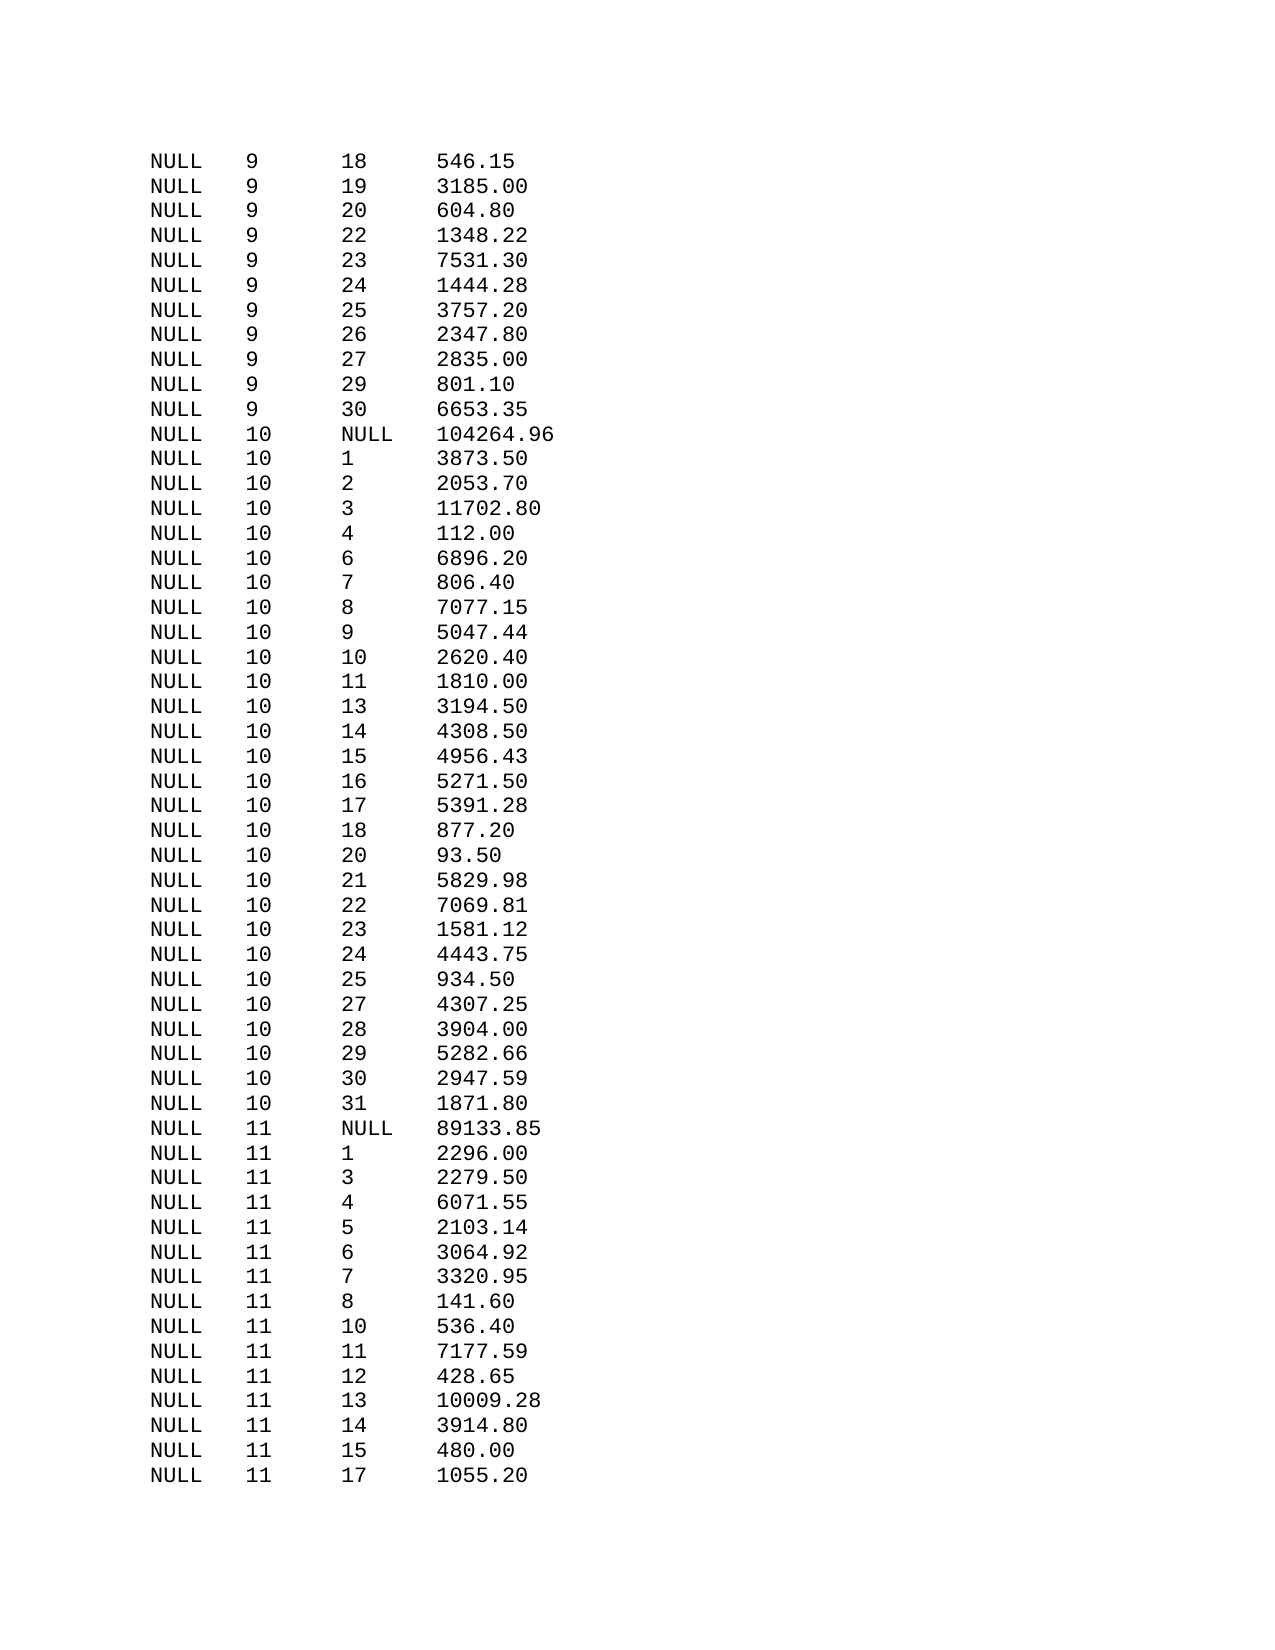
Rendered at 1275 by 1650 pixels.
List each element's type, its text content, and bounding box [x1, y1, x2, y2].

text NULL 10 6 6896.20 [150, 547, 1125, 571]
text NULL 11 1 2296.00 [150, 1142, 1125, 1166]
text NULL 10 31 1871.80 [150, 1092, 1125, 1117]
text NULL 9 20 604.80 [150, 199, 1125, 224]
text NULL 9 29 801.10 [150, 373, 1125, 398]
text NULL 9 19 3185.00 [150, 175, 1125, 199]
text NULL 11 8 141.60 [150, 1290, 1125, 1315]
text NULL 10 4 112.00 [150, 522, 1125, 547]
text NULL 11 14 3914.80 [150, 1414, 1125, 1439]
text NULL 10 14 4308.50 [150, 720, 1125, 745]
text NULL 11 11 7177.59 [150, 1340, 1125, 1365]
text NULL 10 16 5271.50 [150, 770, 1125, 794]
text NULL 10 3 11702.80 [150, 497, 1125, 522]
text NULL 10 24 4443.75 [150, 943, 1125, 968]
text NULL 11 15 480.00 [150, 1439, 1125, 1464]
text NULL 10 18 877.20 [150, 819, 1125, 844]
text NULL 9 18 546.15 [150, 150, 1125, 175]
text NULL 10 NULL 104264.96 [150, 423, 1125, 447]
text NULL 10 1 3873.50 [150, 447, 1125, 472]
text NULL 10 21 5829.98 [150, 869, 1125, 894]
text NULL 11 17 1055.20 [150, 1464, 1125, 1489]
text NULL 10 2 2053.70 [150, 472, 1125, 497]
text NULL 10 28 3904.00 [150, 1018, 1125, 1042]
text NULL 11 7 3320.95 [150, 1266, 1125, 1290]
text NULL 10 20 93.50 [150, 844, 1125, 869]
text NULL 9 22 1348.22 [150, 224, 1125, 249]
text NULL 10 9 5047.44 [150, 621, 1125, 646]
text NULL 11 3 2279.50 [150, 1166, 1125, 1191]
text NULL 9 23 7531.30 [150, 249, 1125, 274]
text NULL 9 30 6653.35 [150, 398, 1125, 423]
text NULL 10 7 806.40 [150, 571, 1125, 596]
text NULL 11 10 536.40 [150, 1315, 1125, 1340]
text NULL 10 8 7077.15 [150, 596, 1125, 621]
text NULL 10 30 2947.59 [150, 1067, 1125, 1092]
text NULL 11 NULL 89133.85 [150, 1117, 1125, 1142]
text NULL 10 10 2620.40 [150, 646, 1125, 671]
text NULL 11 6 3064.92 [150, 1241, 1125, 1266]
text NULL 11 13 10009.28 [150, 1389, 1125, 1414]
text NULL 10 15 4956.43 [150, 745, 1125, 770]
text NULL 10 27 4307.25 [150, 993, 1125, 1018]
text NULL 10 22 7069.81 [150, 894, 1125, 918]
text NULL 11 4 6071.55 [150, 1191, 1125, 1216]
text NULL 9 24 1444.28 [150, 274, 1125, 299]
text NULL 9 27 2835.00 [150, 348, 1125, 373]
text NULL 10 23 1581.12 [150, 918, 1125, 943]
text NULL 10 11 1810.00 [150, 671, 1125, 695]
text NULL 10 13 3194.50 [150, 695, 1125, 720]
text NULL 9 25 3757.20 [150, 299, 1125, 323]
text NULL 11 12 428.65 [150, 1365, 1125, 1389]
text NULL 11 5 2103.14 [150, 1216, 1125, 1241]
text NULL 10 29 5282.66 [150, 1042, 1125, 1067]
text NULL 10 25 934.50 [150, 968, 1125, 993]
text NULL 9 26 2347.80 [150, 323, 1125, 348]
text NULL 10 17 5391.28 [150, 794, 1125, 819]
